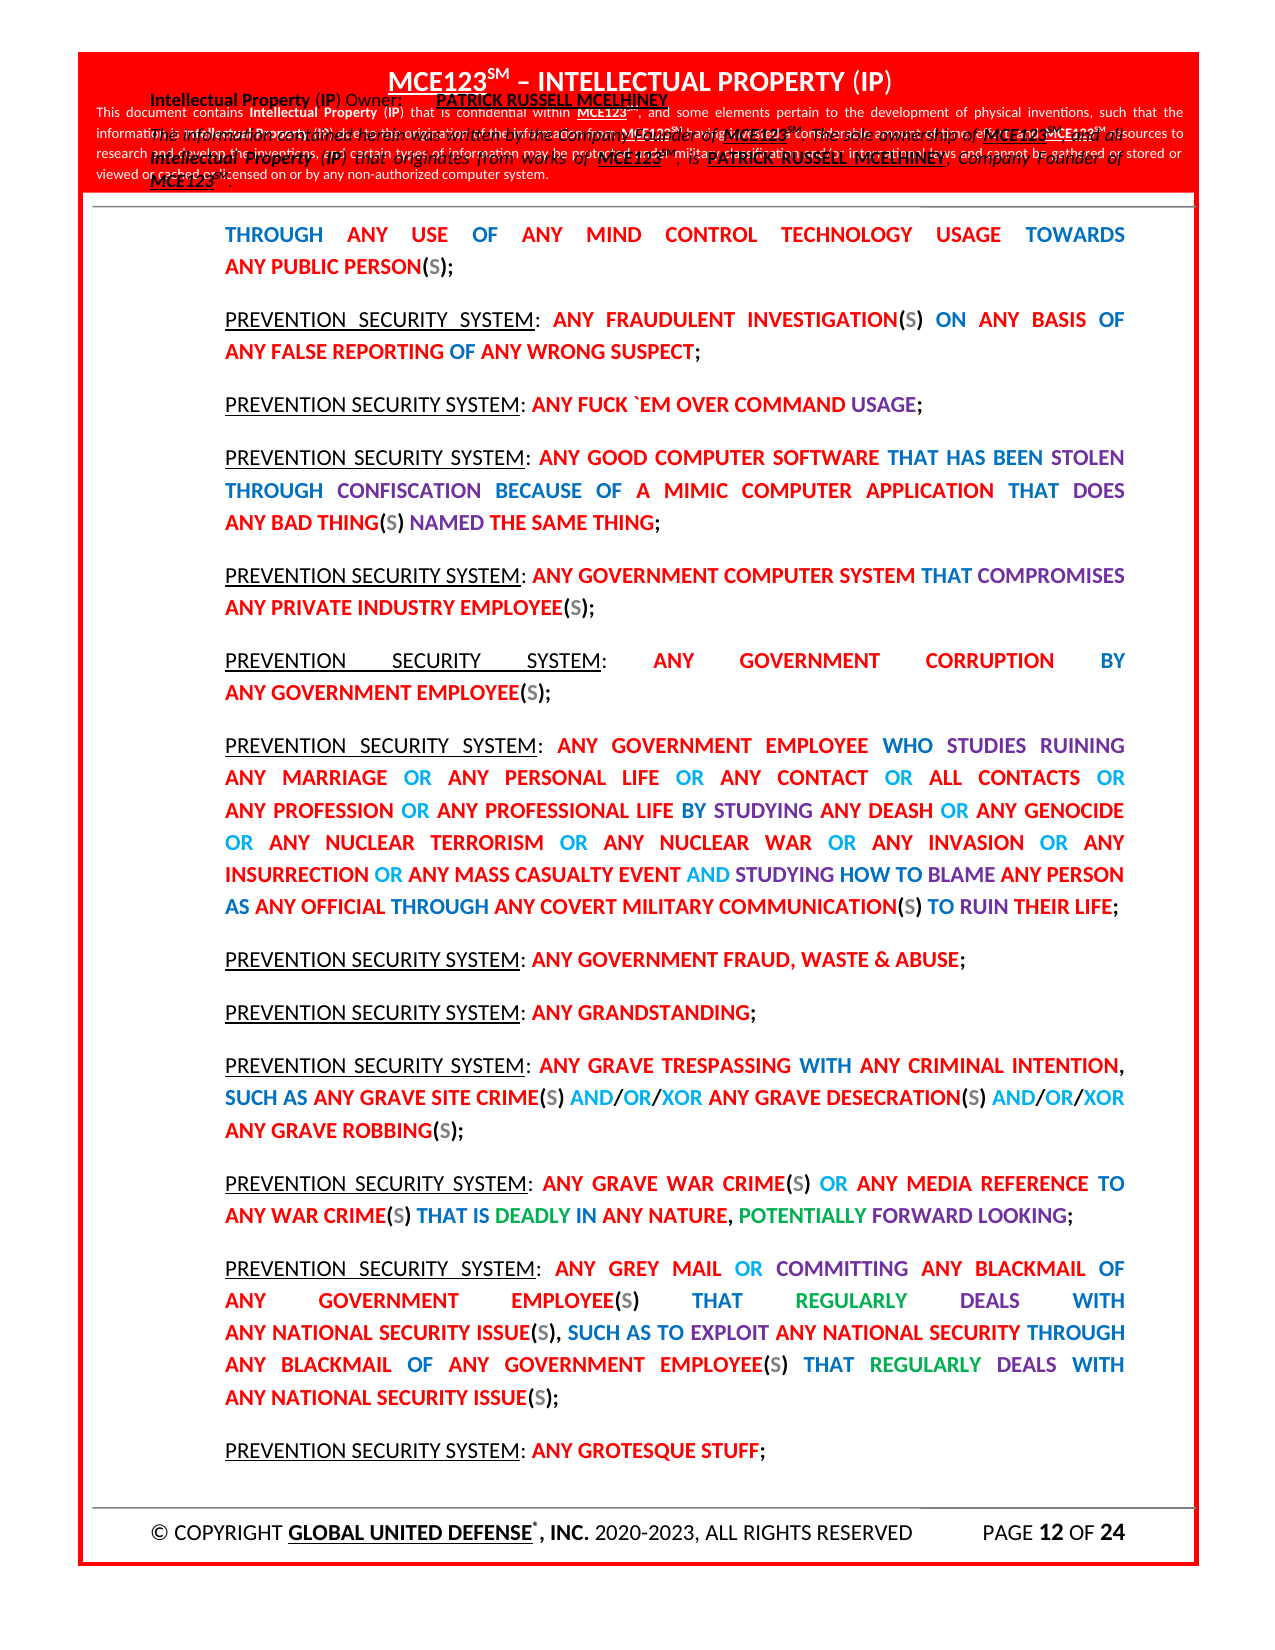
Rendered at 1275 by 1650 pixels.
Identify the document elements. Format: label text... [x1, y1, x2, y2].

text PREVENTION SECURITY SYSTEM: ANY GOVERNMENT CORRUPTION BY ANY GOVERNMENT EMPLOYEE(S); [225, 646, 1125, 706]
text PREVENTION SECURITY SYSTEM: ANY GOVERNMENT EMPLOYEE WHO STUDIES RUINING ANY MARRIAGE OR ANY PERSONAL LIFE OR ANY CONTACT OR ALL CONTACTS OR ANY PROFESSION OR ANY PROFESSIONAL LIFE BY STUDYING ANY DEASH OR ANY GENOCIDE OR ANY NUCLEAR TERRORISM OR ANY NUCLEAR WAR OR ANY INVASION OR ANY INSURRECTION OR ANY MASS CASUALTY EVENT AND STUDYING HOW TO BLAME ANY PERSON AS ANY OFFICIAL THROUGH ANY COVERT MILITARY COMMUNICATION(S) TO RUIN THEIR LIFE; [225, 731, 1125, 920]
text PREVENTION SECURITY SYSTEM: ANY GROTESQUE STUFF; [225, 1436, 1125, 1464]
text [225, 220, 1125, 280]
text PREVENTION SECURITY SYSTEM: ANY FUCK `EM OVER COMMAND USAGE; [225, 391, 1125, 418]
text PREVENTION SECURITY SYSTEM: ANY GRAVE WAR CRIME(S) OR ANY MEDIA REFERENCE TO ANY WAR CRIME(S) THAT IS DEADLY IN ANY NATURE, POTENTIALLY FORWARD LOOKING; [225, 1169, 1125, 1229]
text PREVENTION SECURITY SYSTEM: ANY GRANDSTANDING; [225, 998, 1125, 1026]
text PREVENTION SECURITY SYSTEM: ANY GOVERNMENT COMPUTER SYSTEM THAT COMPROMISES ANY PRIVATE INDUSTRY EMPLOYEE(S); [225, 561, 1125, 621]
text PREVENTION SECURITY SYSTEM: ANY GOVERNMENT FRAUD, WASTE & ABUSE; [225, 945, 1125, 973]
text PREVENTION SECURITY SYSTEM: ANY GREY MAIL OR COMMITTING ANY BLACKMAIL OF ANY GOVERNMENT EMPLOYEE(S) THAT REGULARLY DEALS WITH ANY NATIONAL SECURITY ISSUE(S), SUCH AS TO EXPLOIT ANY NATIONAL SECURITY THROUGH ANY BLACKMAIL OF ANY GOVERNMENT EMPLOYEE(S) THAT REGULARLY DEALS WITH ANY NATIONAL SECURITY ISSUE(S); [225, 1254, 1125, 1411]
text PREVENTION SECURITY SYSTEM: ANY GOOD COMPUTER SOFTWARE THAT HAS BEEN STOLEN THROUGH CONFISCATION BECAUSE OF A MIMIC COMPUTER APPLICATION THAT DOES ANY BAD THING(S) NAMED THE SAME THING; [225, 443, 1125, 536]
text PREVENTION SECURITY SYSTEM: ANY GRAVE TRESPASSING WITH ANY CRIMINAL INTENTION, SUCH AS ANY GRAVE SITE CRIME(S) AND/OR/XOR ANY GRAVE DESECRATION(S) AND/OR/XOR ANY GRAVE ROBBING(S); [225, 1051, 1125, 1144]
text PREVENTION SECURITY SYSTEM: ANY FRAUDULENT INVESTIGATION(S) ON ANY BASIS OF ANY FALSE REPORTING OF ANY WRONG SUSPECT; [225, 305, 1125, 366]
